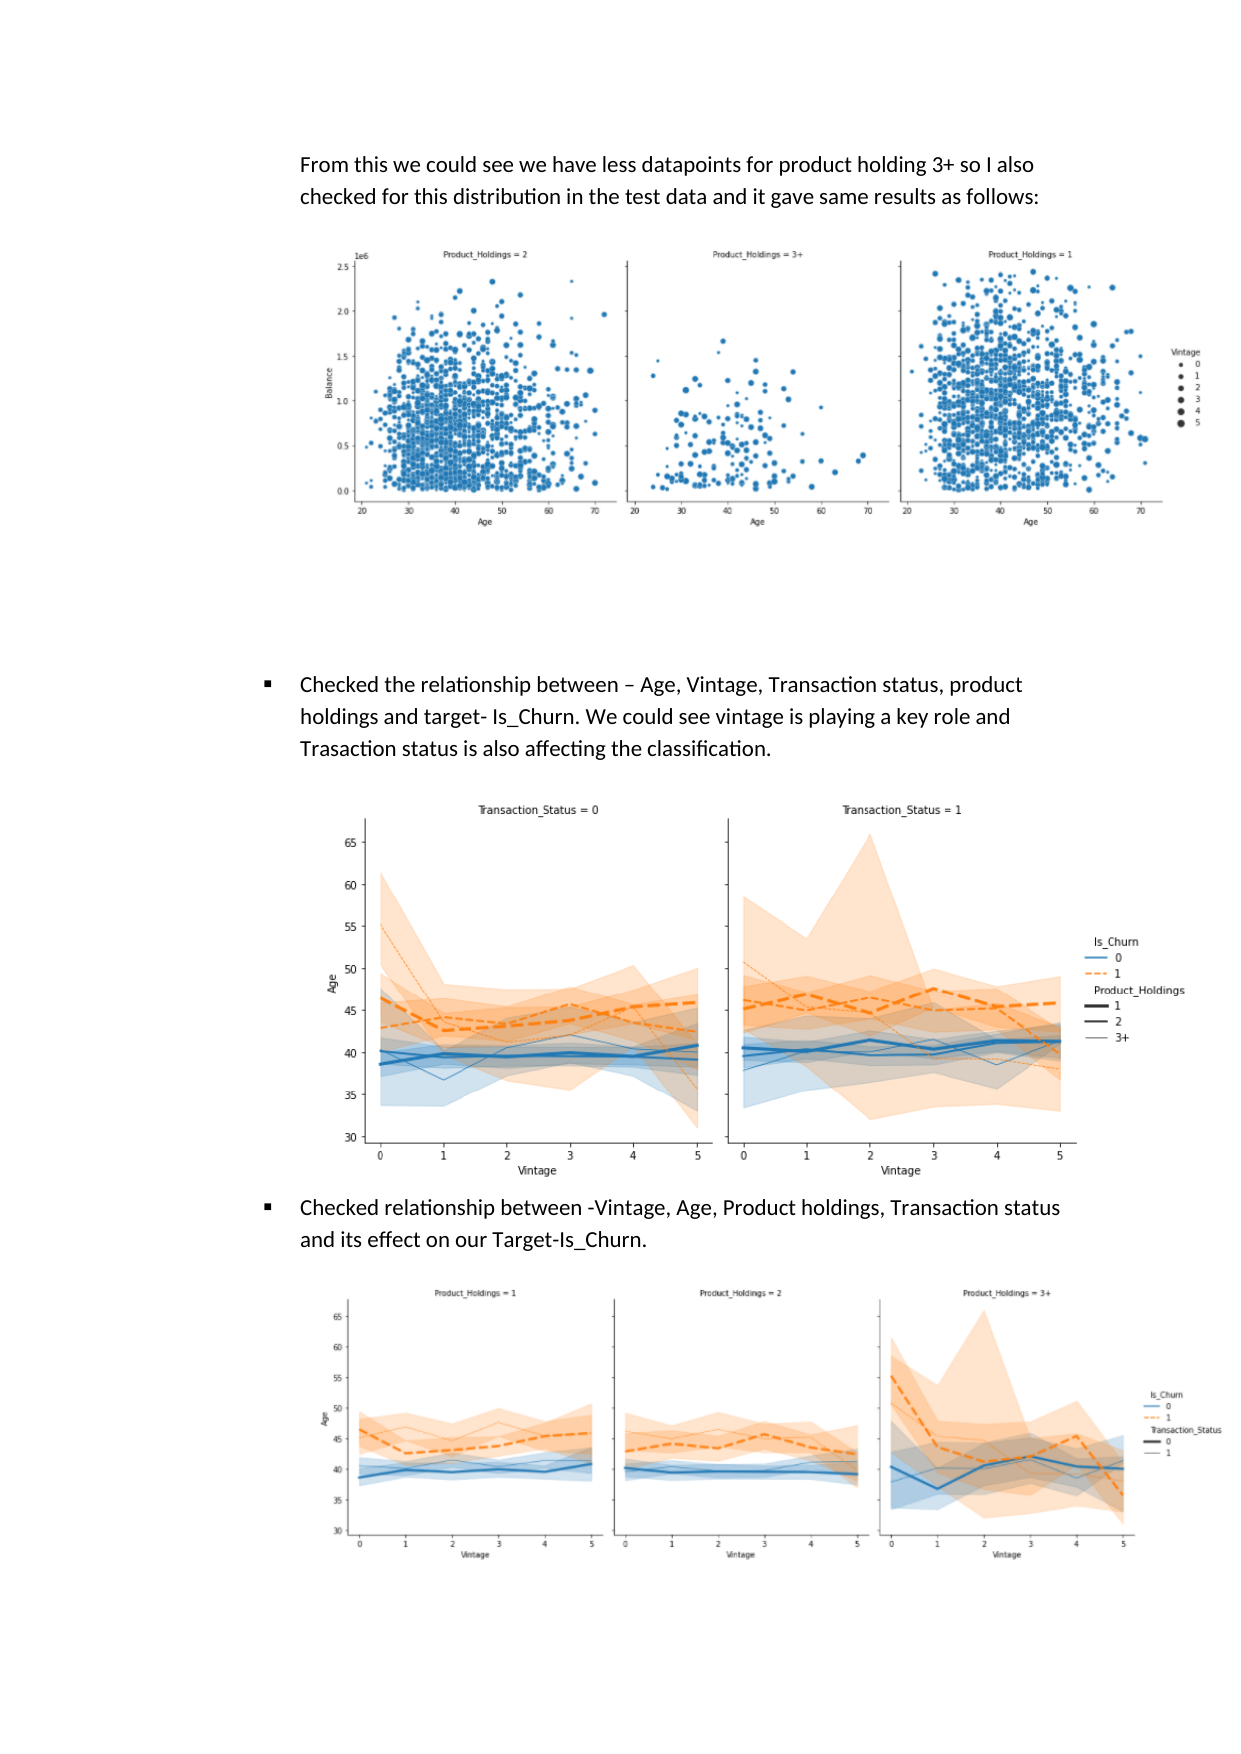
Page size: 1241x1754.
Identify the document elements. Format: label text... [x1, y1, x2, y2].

picture [300, 246, 1218, 537]
picture [300, 1289, 1241, 1572]
picture [300, 798, 1192, 1189]
list Checked relationship between -Vintage, Age, Product holdings, Transaction status and its effect on our Target-Is_Churn. [262, 1193, 1090, 1253]
list Checked the relationship between – Age, Vintage, Transaction status, product holdings and target- Is_Churn. We could see vintage is playing a key role and Trasaction status is also affecting the classification. [262, 670, 1090, 762]
list From this we could see we have less datapoints for product holding 3+ so I also checked for this distribution in the test data and it gave same results as follows: [300, 150, 1090, 210]
